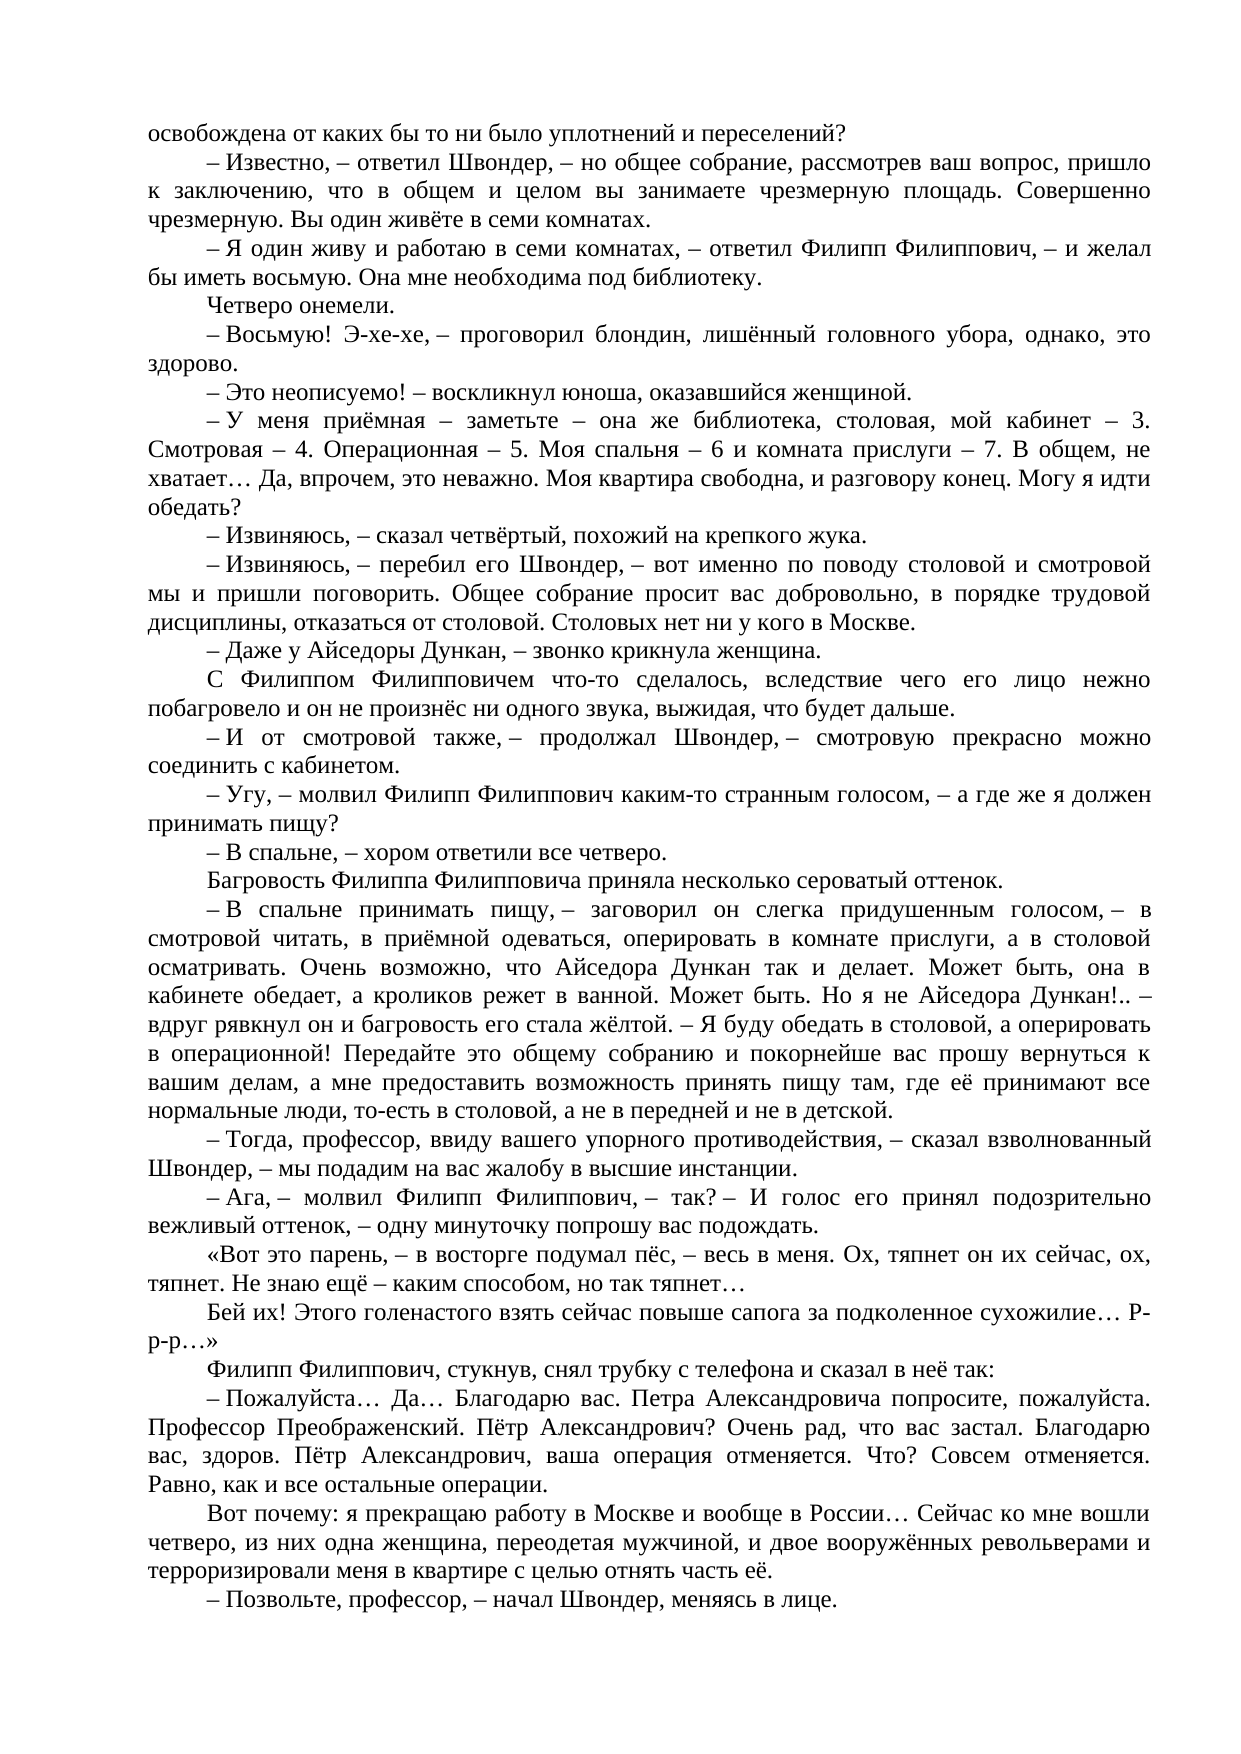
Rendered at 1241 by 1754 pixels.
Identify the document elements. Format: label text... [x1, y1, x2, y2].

text Бей их! Этого голенастого взять сейчас повыше сапога за подколенное сухожилие… Р-р-р…» [148, 1297, 1152, 1354]
text – В спальне, – хором ответили все четверо. [148, 837, 1152, 866]
text – Я один живу и работаю в семи комнатах, – ответил Филипп Филиппович, – и желал бы иметь восьмую. Она мне необходима под библиотеку. [148, 233, 1152, 291]
text – Позвольте, профессор, – начал Швондер, меняясь в лице. [148, 1584, 1152, 1613]
text – Извиняюсь, – сказал четвёртый, похожий на крепкого жука. [148, 521, 1152, 549]
text Вот почему: я прекращаю работу в Москве и вообще в России… Сейчас ко мне вошли четверо, из них одна женщина, переодетая мужчиной, и двое вооружённых револьверами и терроризировали меня в квартире с целью отнять часть её. [148, 1498, 1152, 1584]
text – И от смотровой также, – продолжал Швондер, – смотровую прекрасно можно соединить с кабинетом. [148, 722, 1152, 779]
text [148, 118, 1152, 147]
text С Филиппом Филипповичем что-то сделалось, вследствие чего его лицо нежно побагровело и он не произнёс ни одного звука, выжидая, что будет дальше. [148, 664, 1152, 722]
text – Тогда, профессор, ввиду вашего упорного противодействия, – сказал взволнованный Швондер, – мы подадим на вас жалобу в высшие инстанции. [148, 1124, 1152, 1182]
text Четверо онемели. [148, 291, 1152, 319]
text – Восьмую! Э-хе-хе, – проговорил блондин, лишённый головного убора, однако, это здорово. [148, 319, 1152, 377]
text – Угу, – молвил Филипп Филиппович каким-то странным голосом, – а где же я должен принимать пищу? [148, 779, 1152, 837]
text Филипп Филиппович, стукнув, снял трубку с телефона и сказал в неё так: [148, 1354, 1152, 1383]
text Багровость Филиппа Филипповича приняла несколько сероватый оттенок. [148, 866, 1152, 894]
text – Извиняюсь, – перебил его Швондер, – вот именно по поводу столовой и смотровой мы и пришли поговорить. Общее собрание просит вас добровольно, в порядке трудовой дисциплины, отказаться от столовой. Столовых нет ни у кого в Москве. [148, 549, 1152, 636]
text – Пожалуйста… Да… Благодарю вас. Петра Александровича попросите, пожалуйста. Профессор Преображенский. Пётр Александрович? Очень рад, что вас застал. Благодарю вас, здоров. Пётр Александрович, ваша операция отменяется. Что? Совсем отменяется. Равно, как и все остальные операции. [148, 1383, 1152, 1498]
text – В спальне принимать пищу, – заговорил он слегка придушенным голосом, – в смотровой читать, в приёмной одеваться, оперировать в комнате прислуги, а в столовой осматривать. Очень возможно, что Айседора Дункан так и делает. Может быть, она в кабинете обедает, а кроликов режет в ванной. Может быть. Но я не Айседора Дункан!.. – вдруг рявкнул он и багровость его стала жёлтой. – Я буду обедать в столовой, а оперировать в операционной! Передайте это общему собранию и покорнейше вас прошу вернуться к вашим делам, а мне предоставить возможность принять пищу там, где её принимают все нормальные люди, то-есть в столовой, а не в передней и не в детской. [148, 894, 1152, 1124]
text – Это неописуемо! – воскликнул юноша, оказавшийся женщиной. [148, 377, 1152, 406]
text – У меня приёмная – заметьте – она же библиотека, столовая, мой кабинет – 3. Смотровая – 4. Операционная – 5. Моя спальня – 6 и комната прислуги – 7. В общем, не хватает… Да, впрочем, это неважно. Моя квартира свободна, и разговору конец. Могу я идти обедать? [148, 406, 1152, 521]
text – Ага, – молвил Филипп Филиппович, – так? – И голос его принял подозрительно вежливый оттенок, – одну минуточку попрошу вас подождать. [148, 1182, 1152, 1239]
text «Вот это парень, – в восторге подумал пёс, – весь в меня. Ох, тяпнет он их сейчас, ох, тяпнет. Не знаю ещё – каким способом, но так тяпнет… [148, 1239, 1152, 1297]
text – Даже у Айседоры Дункан, – звонко крикнула женщина. [148, 636, 1152, 664]
text – Известно, – ответил Швондер, – но общее собрание, рассмотрев ваш вопрос, пришло к заключению, что в общем и целом вы занимаете чрезмерную площадь. Совершенно чрезмерную. Вы один живёте в семи комнатах. [148, 147, 1152, 233]
